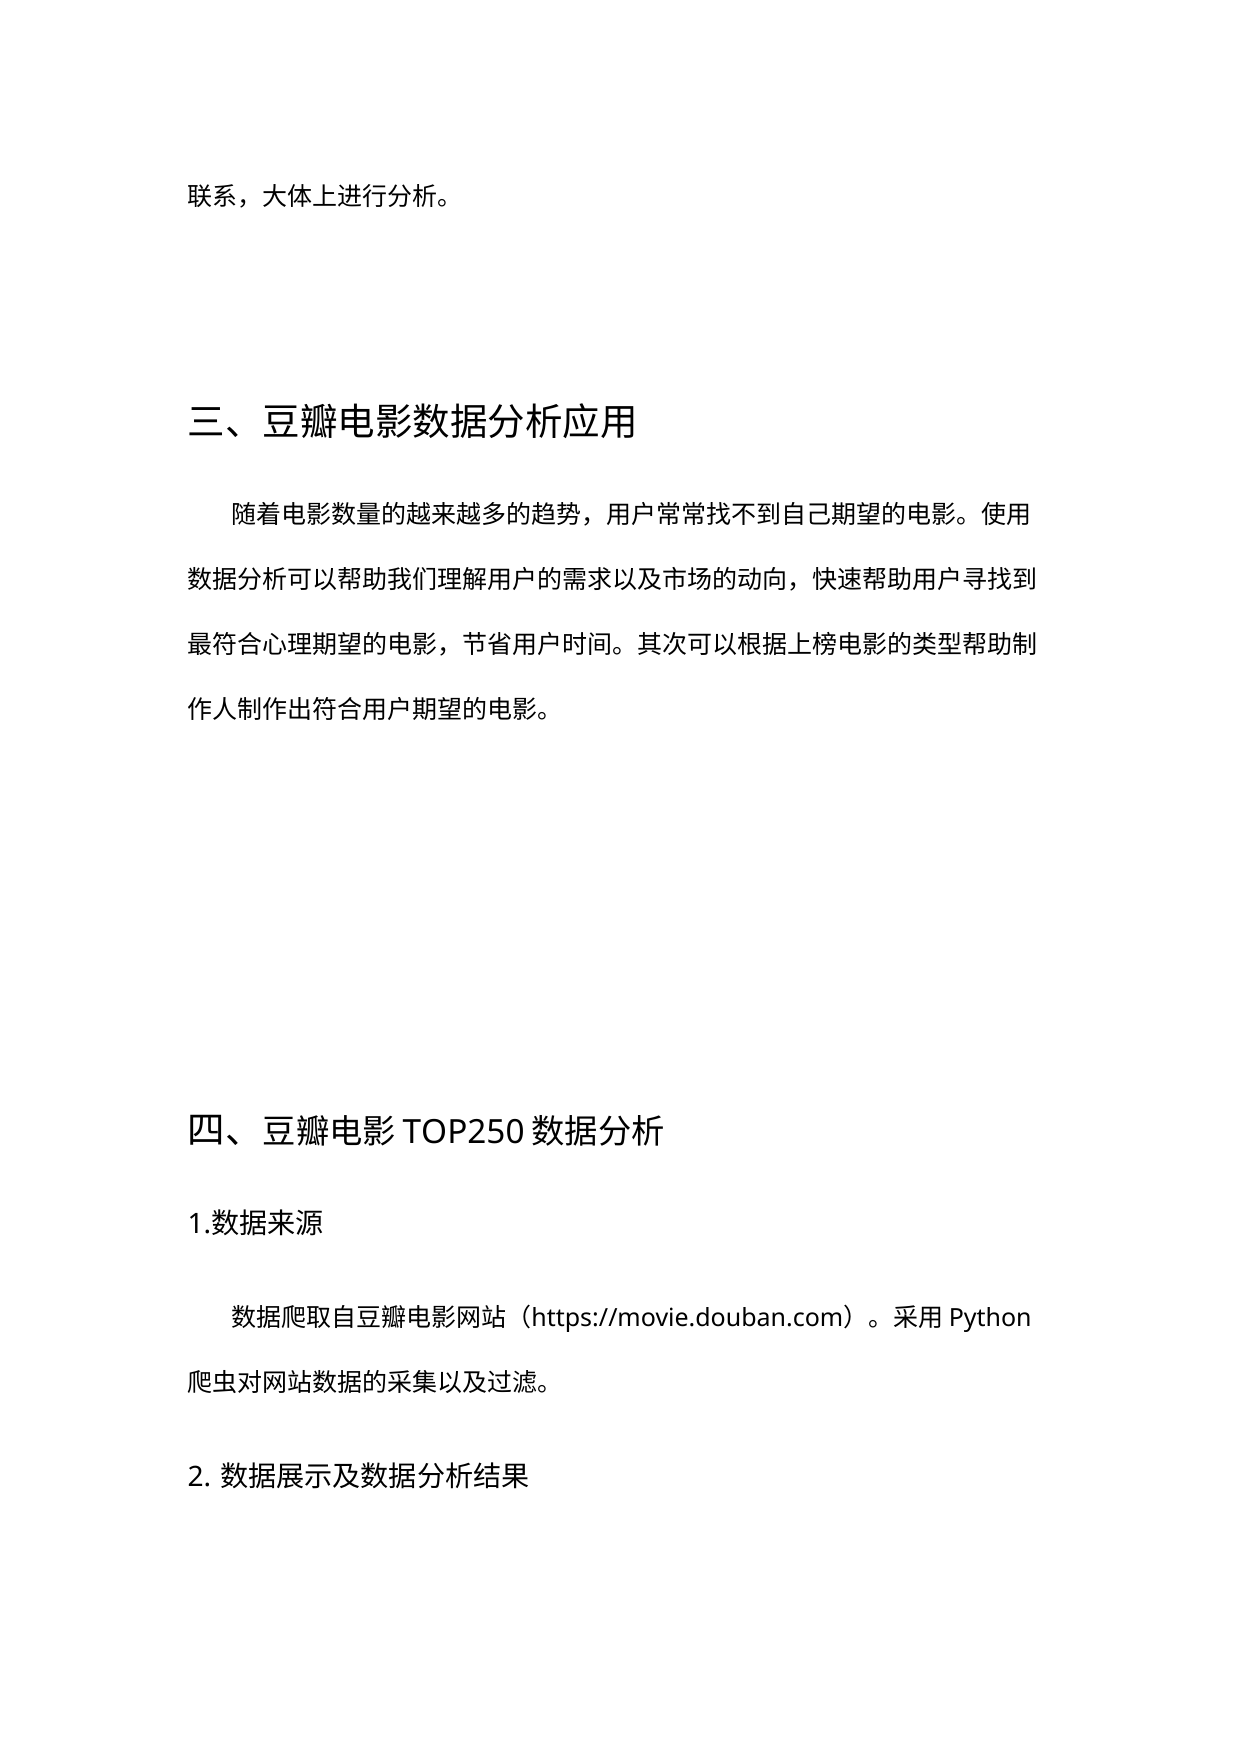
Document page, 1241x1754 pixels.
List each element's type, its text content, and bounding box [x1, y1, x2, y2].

subtitle 四、豆瓣电影TOP250数据分析 [187, 1094, 1053, 1159]
subtitle 数据展示及数据分析结果 [187, 1442, 1053, 1507]
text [187, 162, 1053, 227]
text 数据爬取自豆瓣电影网站（https://movie.douban.com）。采用Python爬虫对网站数据的采集以及过滤。 [187, 1283, 1053, 1413]
text 随着电影数量的越来越多的趋势，用户常常找不到自己期望的电影。使用数据分析可以帮助我们理解用户的需求以及市场的动向，快速帮助用户寻找到最符合心理期望的电影，节省用户时间。其次可以根据上榜电影的类型帮助制作人制作出符合用户期望的电影。 [187, 480, 1053, 740]
subtitle 豆瓣电影数据分析应用 [187, 386, 1053, 451]
subtitle 1.数据来源 [187, 1189, 1053, 1254]
